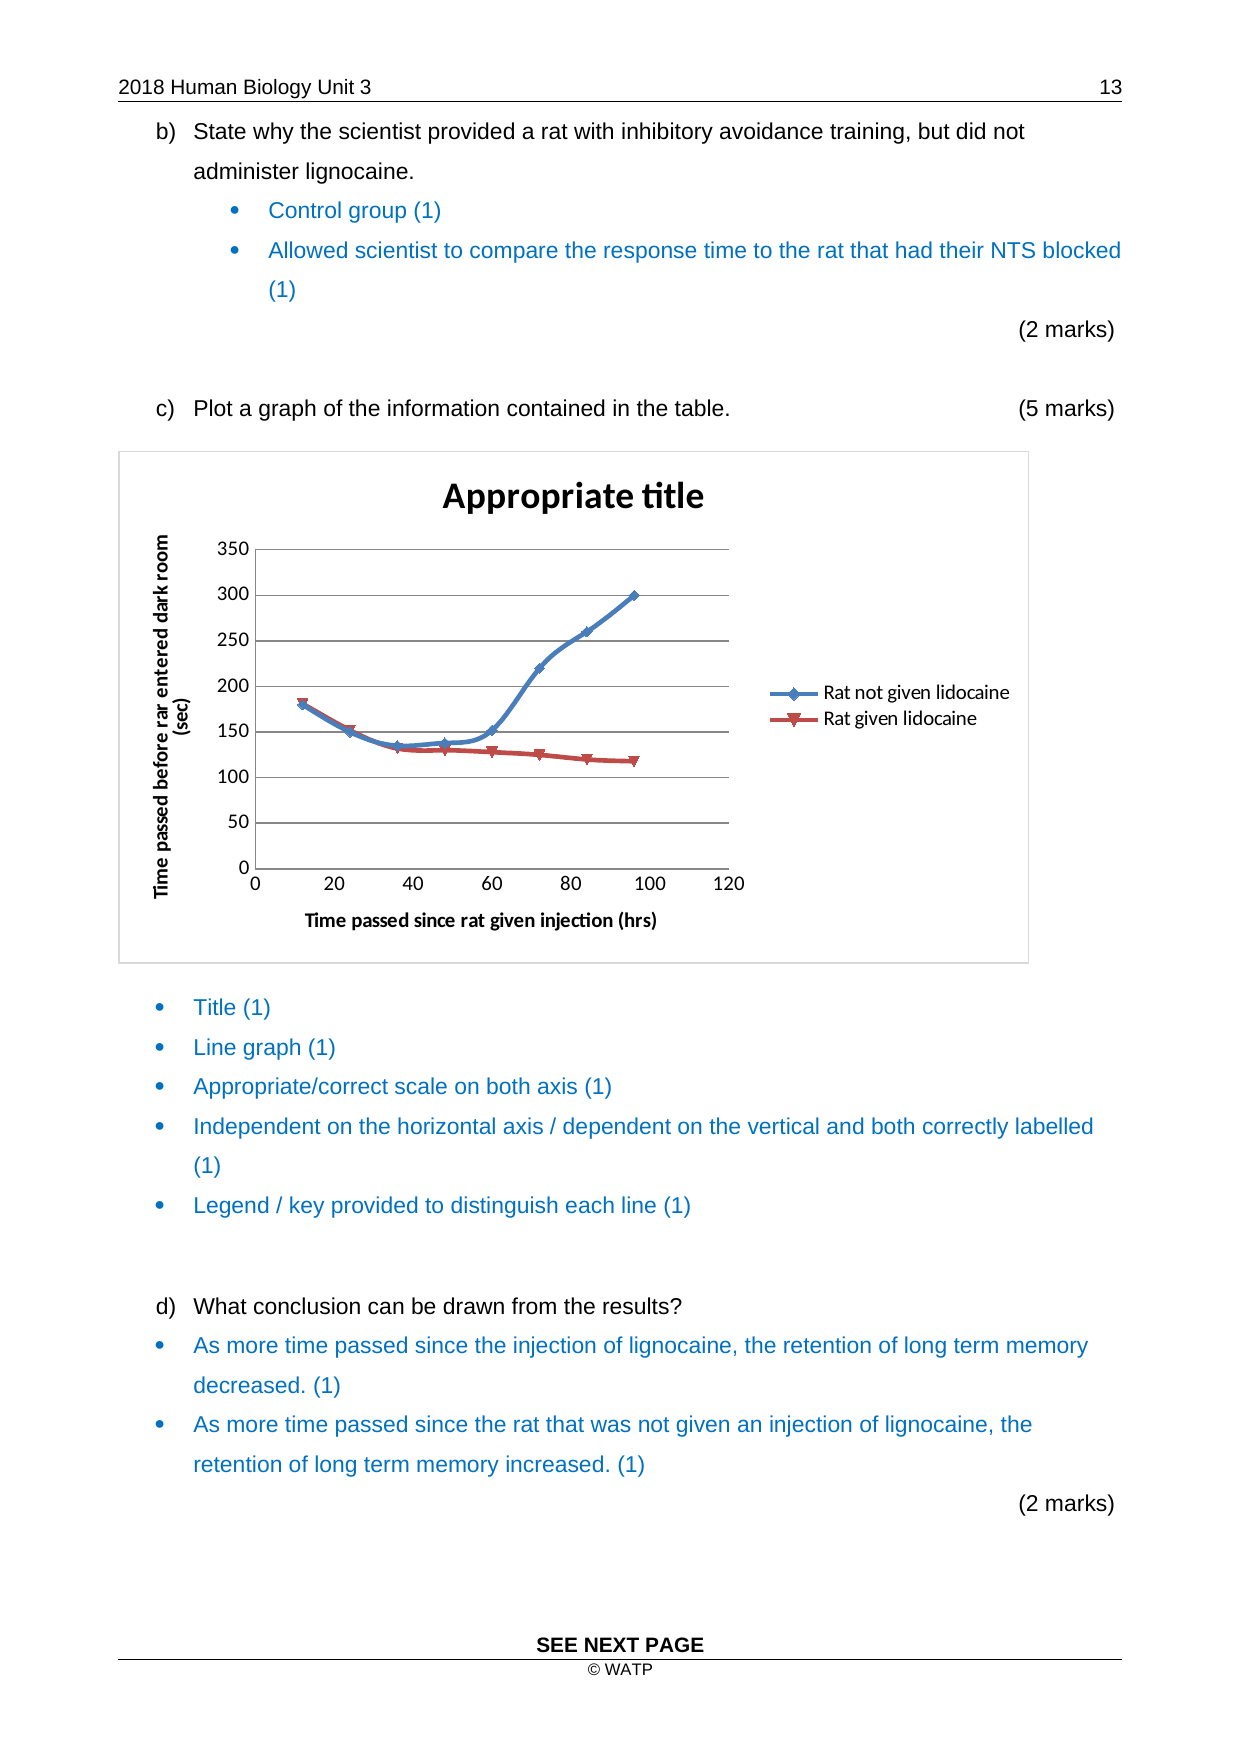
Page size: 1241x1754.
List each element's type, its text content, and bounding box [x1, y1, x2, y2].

list Plot a graph of the information contained in the table. (5 marks) [156, 394, 1122, 421]
list Title (1) [156, 994, 1122, 1021]
list As more time passed since the injection of lignocaine, the retention of long term memory decreased. (1) [156, 1332, 1122, 1398]
list Control group (1) [231, 197, 1122, 223]
list Independent on the horizontal axis / dependent on the vertical and both correctly labelled (1) [156, 1113, 1122, 1179]
list Appropriate/correct scale on both axis (1) [156, 1073, 1122, 1100]
list What conclusion can be drawn from the results? [156, 1293, 1122, 1319]
list Line graph (1) [156, 1034, 1122, 1060]
list (2 marks) [943, 1490, 1122, 1517]
list (2 marks) [943, 316, 1122, 342]
list State why the scientist provided a rat with inhibitory avoidance training, but did not administer lignocaine. [156, 118, 1122, 184]
list As more time passed since the rat that was not given an injection of lignocaine, the retention of long term memory increased. (1) [156, 1411, 1122, 1477]
list Legend / key provided to distinguish each line (1) [156, 1192, 1122, 1218]
list Allowed scientist to compare the response time to the rat that had their NTS blocked (1) [231, 237, 1122, 302]
